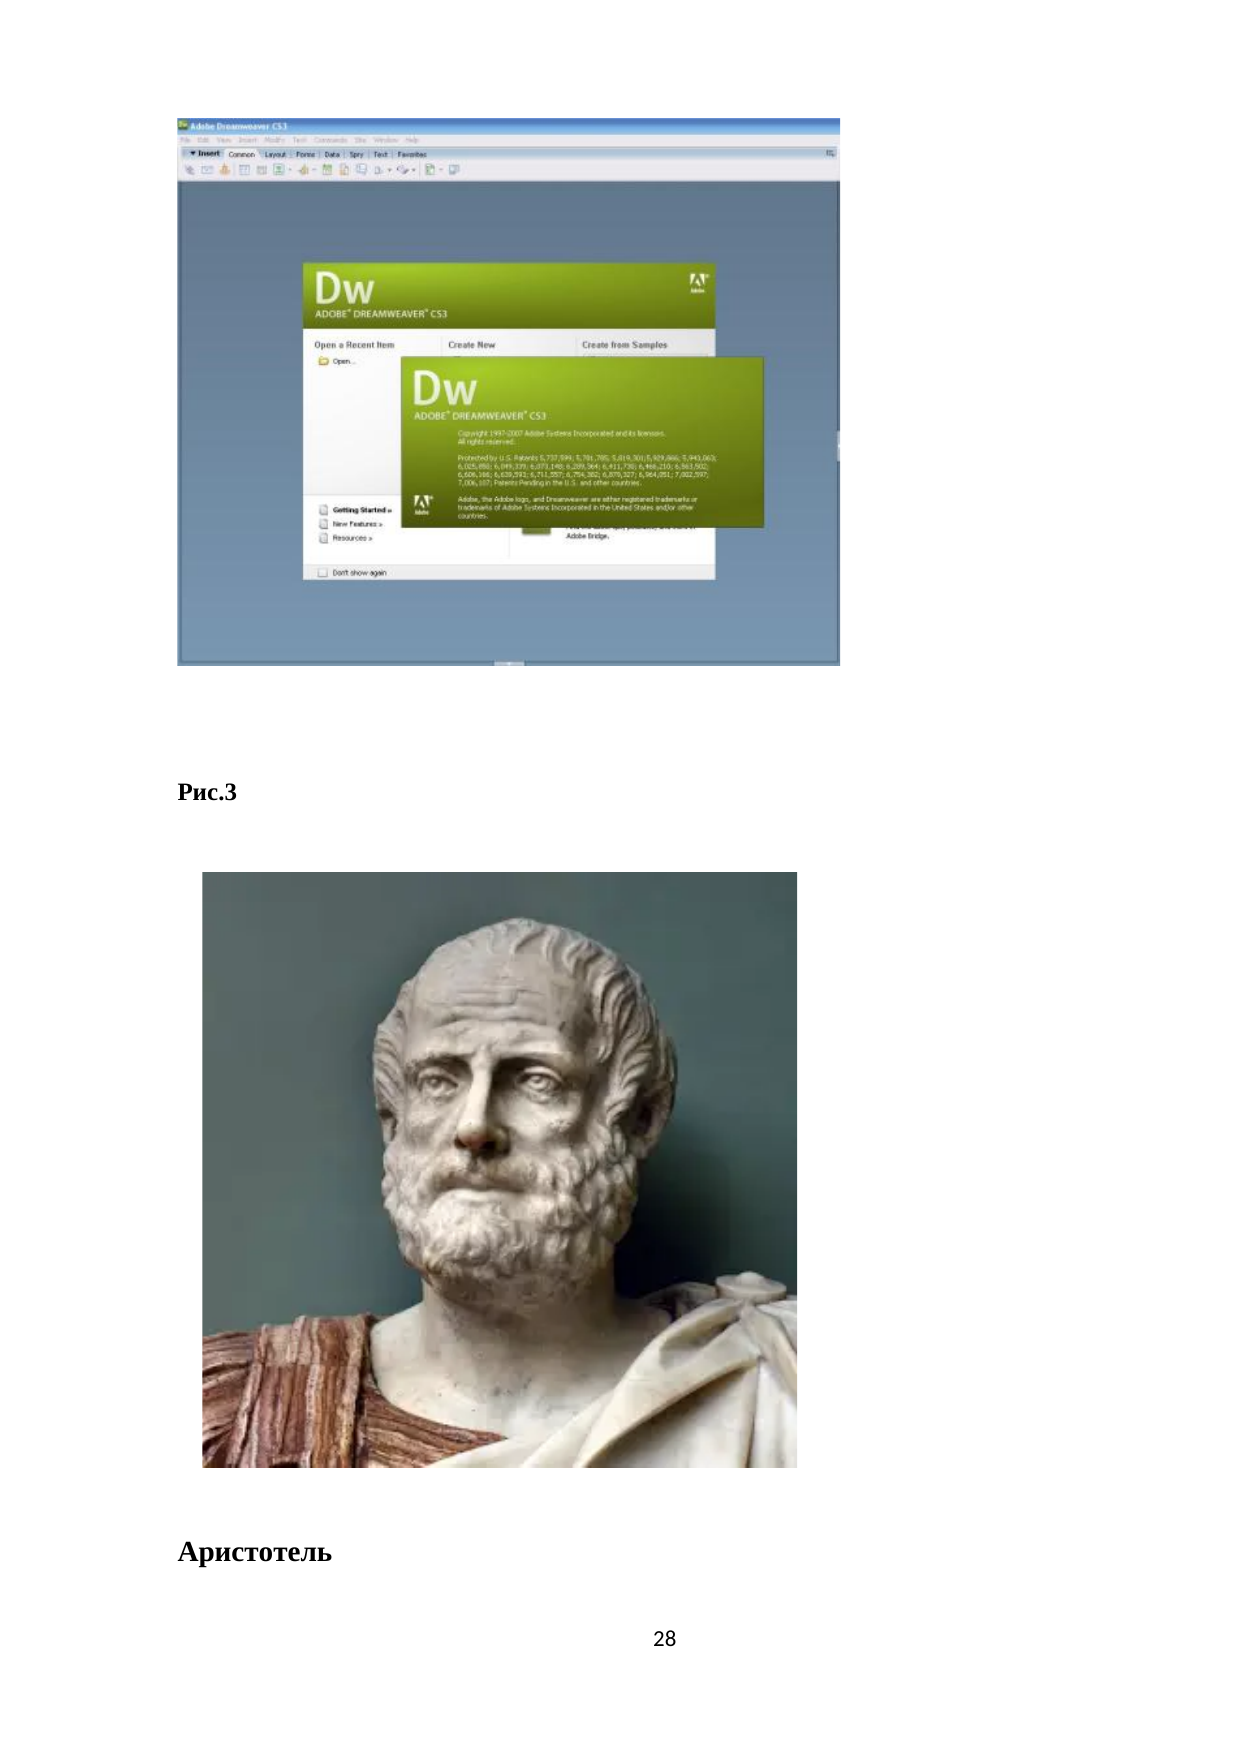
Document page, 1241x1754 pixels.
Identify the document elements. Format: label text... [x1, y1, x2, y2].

picture [202, 872, 798, 1468]
picture [177, 118, 841, 666]
text Рис.3 [177, 777, 1152, 806]
text Аристотель [177, 1534, 1152, 1568]
